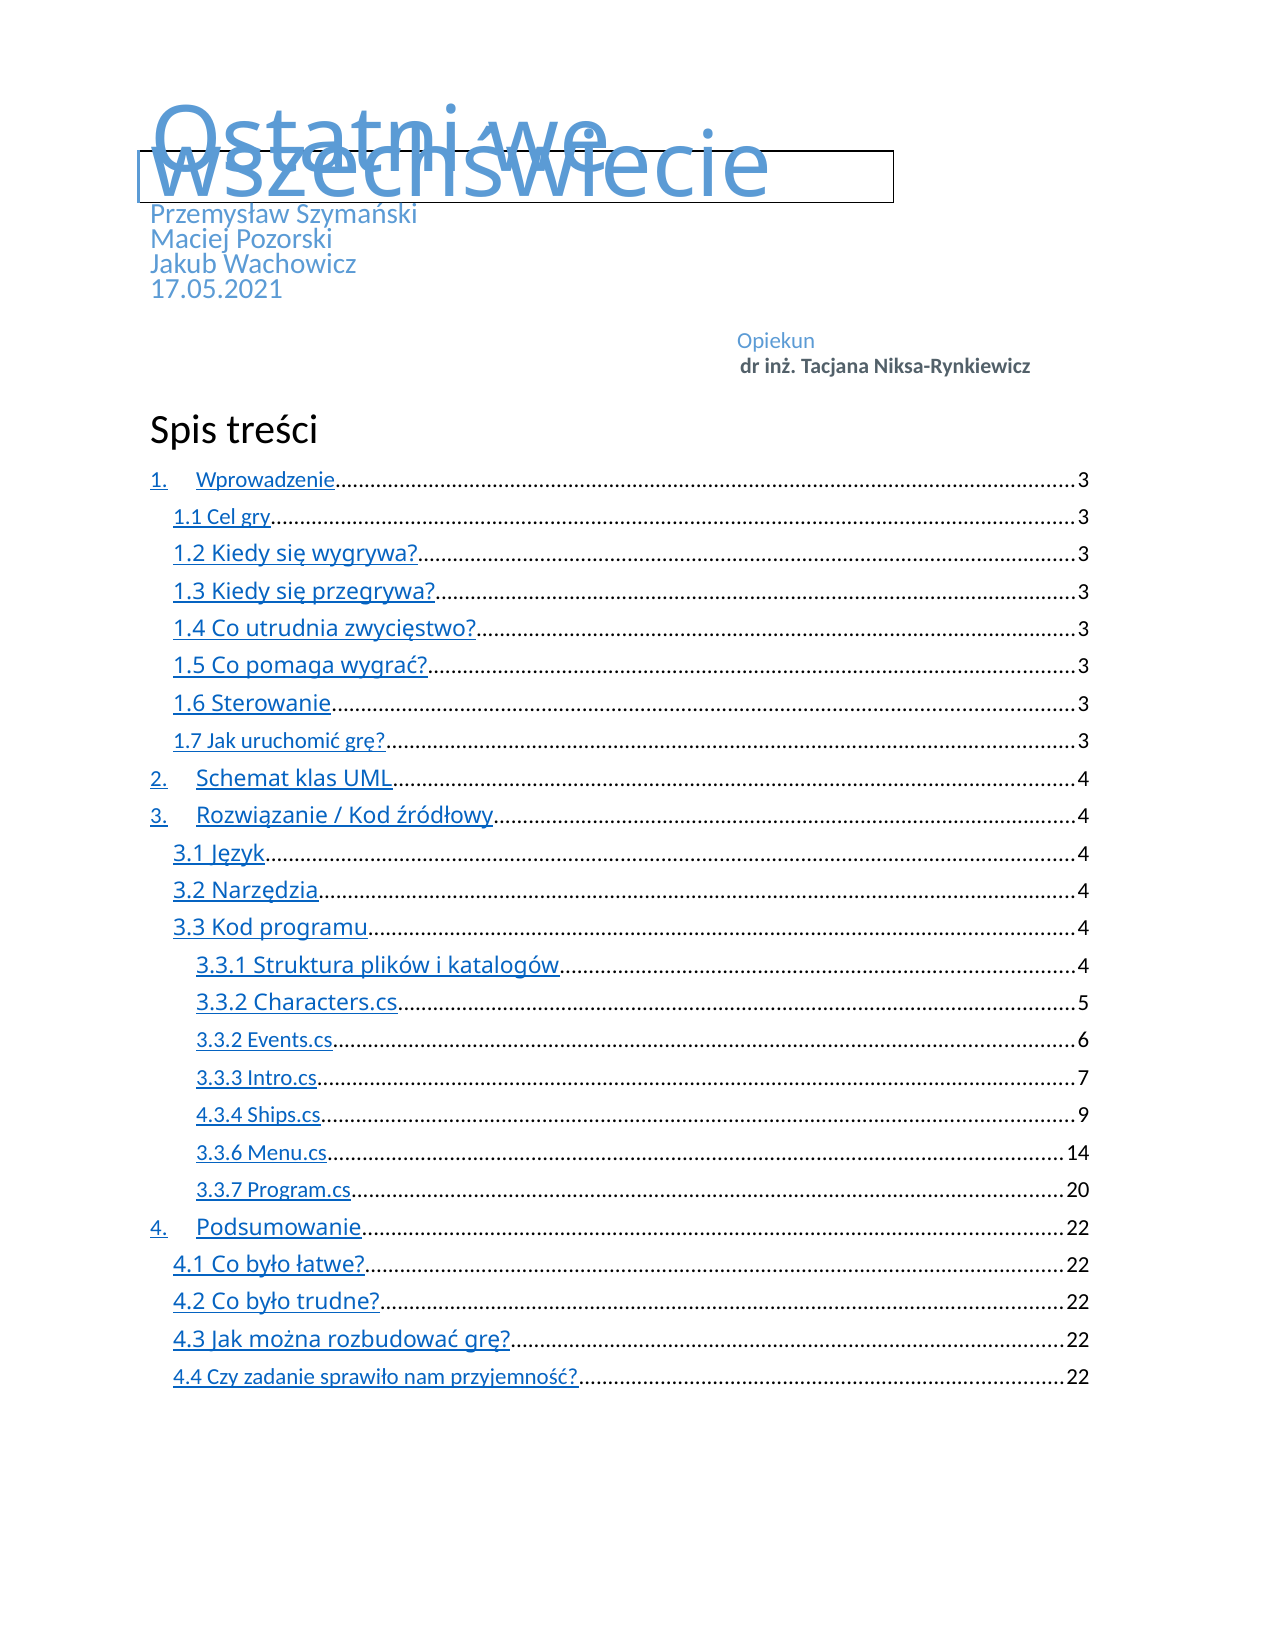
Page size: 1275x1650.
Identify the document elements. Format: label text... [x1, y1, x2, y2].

text 4.4 Czy zadanie sprawiło nam przyjemność? 22 [173, 1363, 1125, 1390]
text 3.3 Kod programu 4 [173, 914, 1125, 941]
text 3.2 Narzędzia 4 [173, 877, 1125, 904]
text 1.6 Sterowanie 3 [173, 690, 1125, 717]
text 3. Rozwiązanie / Kod źródłowy 4 [150, 802, 1125, 829]
text dr inż. Tacjana Niksa-Rynkiewicz [666, 353, 1125, 378]
text 4.3 Jak można rozbudować grę? 22 [173, 1326, 1125, 1352]
text 1.4 Co utrudnia zwycięstwo? 3 [173, 615, 1125, 642]
text 4.1 Co było łatwe? 22 [173, 1251, 1125, 1278]
text Maciej Pozorski [150, 228, 1125, 253]
text 3.3.6 Menu.cs 14 [196, 1138, 1125, 1166]
text Jakub Wachowicz [150, 253, 1125, 278]
text 1.1 Cel gry 3 [173, 503, 1125, 530]
text Opiekun [150, 328, 1125, 353]
table_header Ostatni we wszechświecie [140, 152, 893, 202]
text Spis treści [150, 422, 1125, 449]
text 3.3.3 Intro.cs 7 [196, 1064, 1125, 1091]
text 1.7 Jak uruchomić grę? 3 [173, 727, 1125, 754]
text 4. Podsumowanie 22 [150, 1213, 1125, 1240]
text 1.3 Kiedy się przegrywa? 3 [173, 578, 1125, 604]
text 1. Wprowadzenie 3 [150, 465, 1125, 492]
text 3.3.2 Events.cs 6 [196, 1026, 1125, 1053]
text 4.3.4 Ships.cs 9 [196, 1101, 1125, 1128]
text 3.1 Język 4 [173, 839, 1125, 866]
text Przemysław Szymański [150, 203, 1125, 228]
text 3.3.2 Characters.cs 5 [196, 989, 1125, 1016]
text 3.3.7 Program.cs 20 [196, 1176, 1125, 1203]
text 4.2 Co było trudne? 22 [173, 1288, 1125, 1315]
text 17.05.2021 [150, 278, 1125, 303]
text 1.2 Kiedy się wygrywa? 3 [173, 540, 1125, 567]
text 1.5 Co pomaga wygrać? 3 [173, 652, 1125, 679]
text 2. Schemat klas UML 4 [150, 764, 1125, 792]
text 3.3.1 Struktura plików i katalogów 4 [196, 952, 1125, 978]
